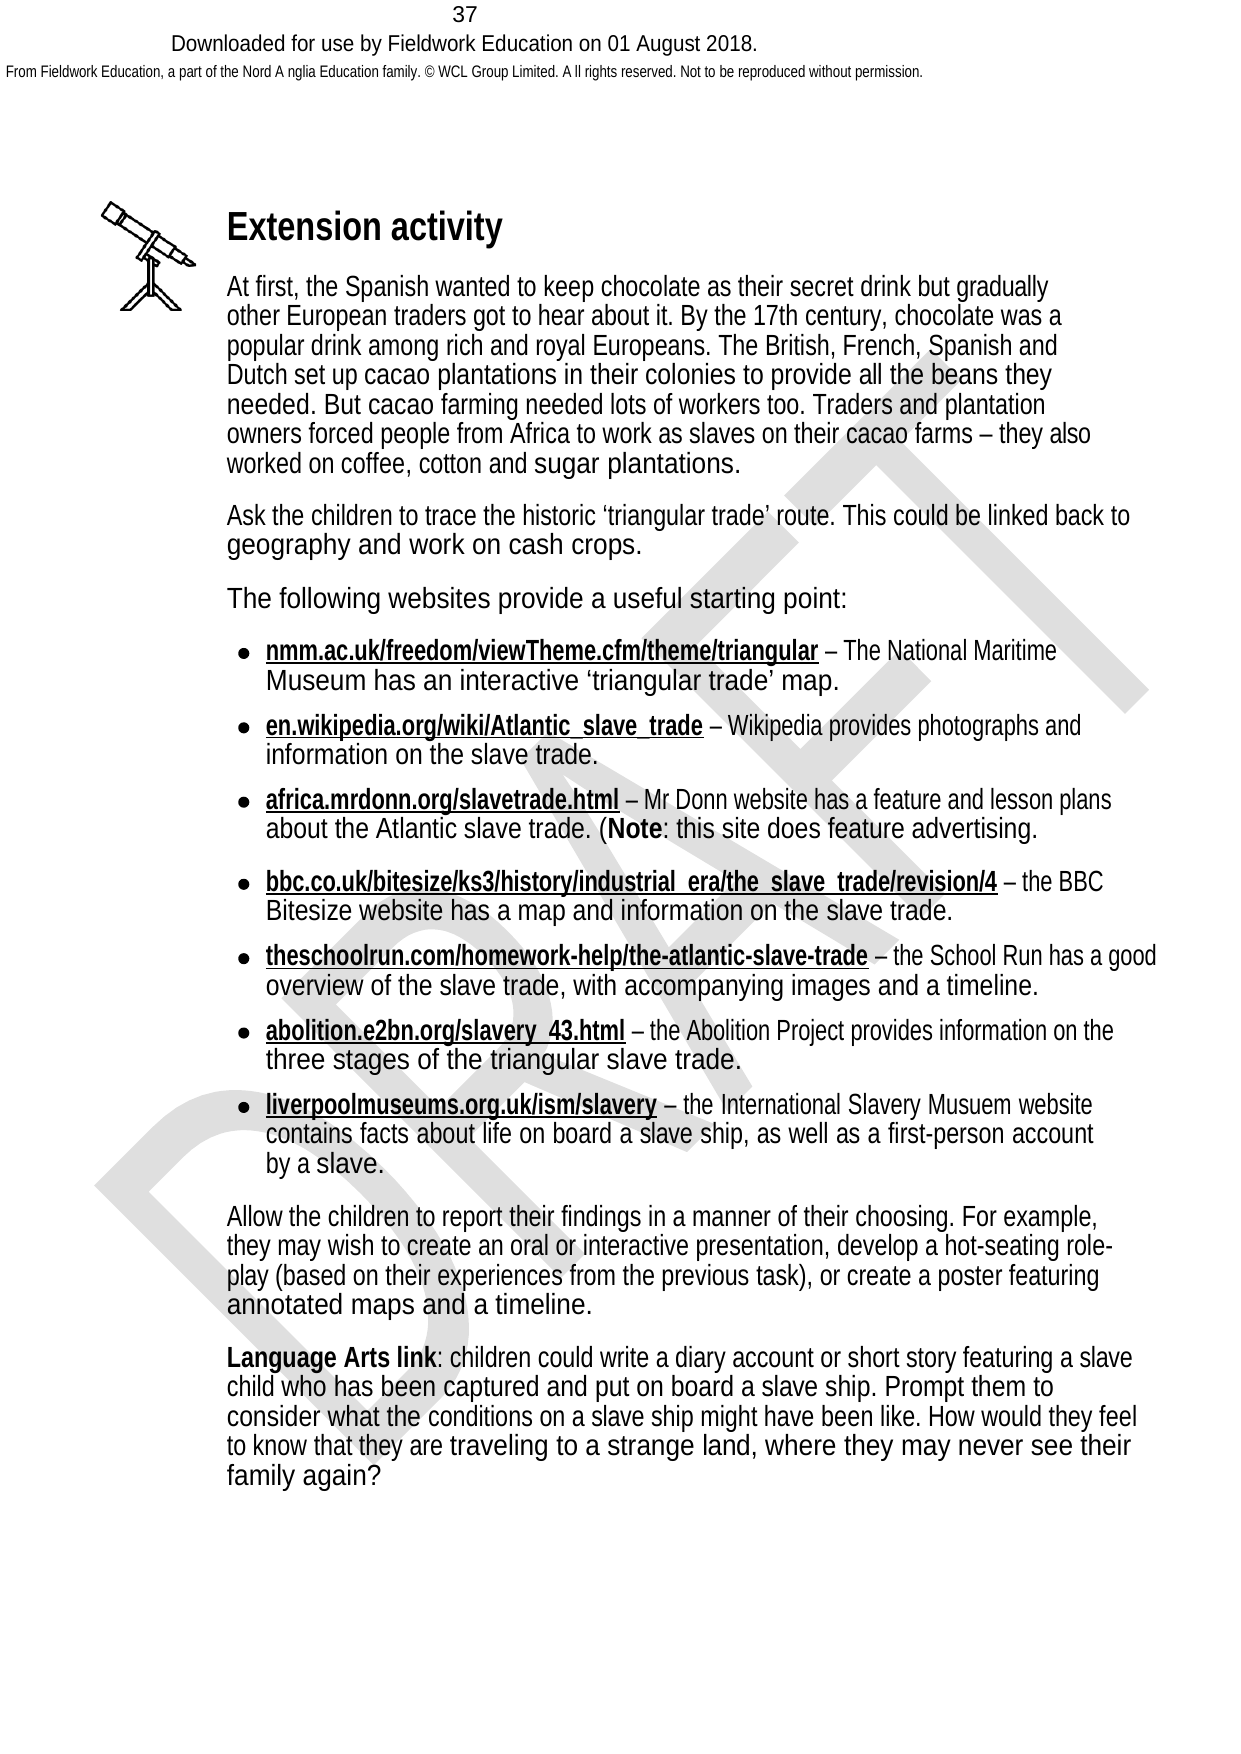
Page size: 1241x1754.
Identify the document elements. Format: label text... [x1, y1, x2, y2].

text The following websites provide a useful starting point: [227, 581, 1240, 614]
text At first, the Spanish wanted to keep chocolate as their secret drink but gradually other European traders got to hear about it. By the 17th century, chocolate was a popular drink among rich and royal Europeans. The British, French, Spanish and Dutch set up cacao plantations in their colonies to provide all the beans they needed. But cacao farming needed lots of workers too. Traders and plantation owners forced people from Africa to work as slaves on their cacao farms – they also worked on coffee, cotton and sugar plantations. [227, 272, 1094, 479]
picture [100, 201, 197, 311]
text Allow the children to report their findings in a manner of their choosing. For example, they may wish to create an oral or interactive presentation, develop a hot-seating role- play (based on their experiences from the previous task), or create a poster featuring annotated maps and a timeline. [227, 1202, 1117, 1321]
text en.wikipedia.org/wiki/Atlantic_slave_trade – Wikipedia provides photographs and information on the slave trade. [266, 711, 1144, 770]
text nmm.ac.uk/freedom/viewTheme.cfm/theme/triangular – The National Maritime Museum has an interactive ‘triangular trade’ map. [266, 637, 1144, 696]
subtitle Extension activity [227, 202, 1240, 249]
text liverpoolmuseums.org.uk/ism/slavery – the International Slavery Musuem website contains facts about life on board a slave ship, as well as a first-person account by a slave. [266, 1091, 1093, 1179]
text theschoolrun.com/homework-help/the-atlantic-slave-trade – the School Run has a good overview of the slave trade, with accompanying images and a timeline. [266, 942, 1159, 1001]
text africa.mrdonn.org/slavetrade.html – Mr Donn website has a feature and lesson plans about the Atlantic slave trade. (Note: this site does feature advertising. [266, 786, 1114, 845]
text bbc.co.uk/bitesize/ks3/history/industrial_era/the_slave_trade/revision/4 – the BBC Bitesize website has a map and information on the slave trade. [266, 868, 1144, 927]
text abolition.e2bn.org/slavery_43.html – the Abolition Project provides information on the three stages of the triangular slave trade. [266, 1017, 1144, 1076]
text Language Arts link: children could write a diary account or short story featuring a slave child who has been captured and put on board a slave ship. Prompt them to consider what the conditions on a slave ship might have been like. How would they feel to know that they are traveling to a strange land, where they may never see their family again? [227, 1343, 1144, 1491]
text Ask the children to trace the historic ‘triangular trade’ route. This could be linked back to geography and work on cash crops. [227, 502, 1144, 561]
